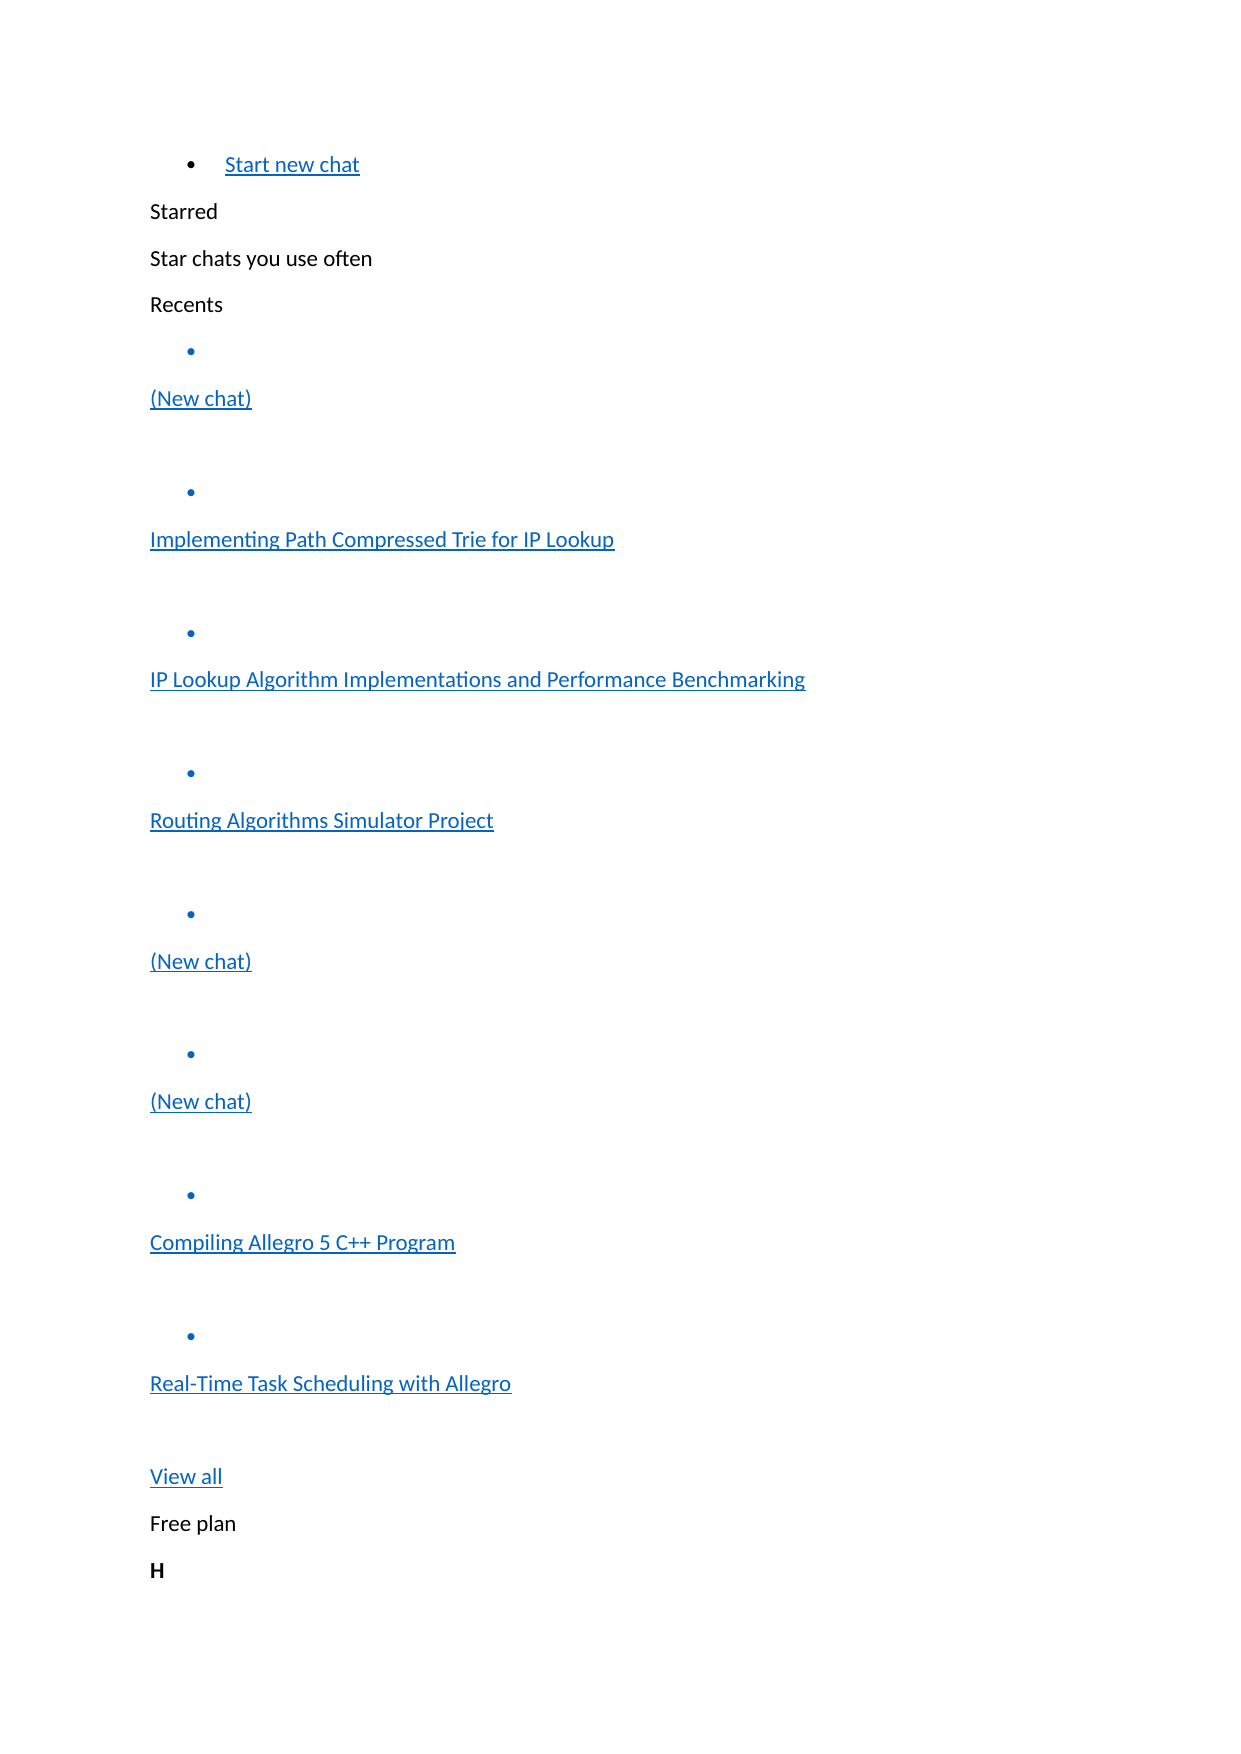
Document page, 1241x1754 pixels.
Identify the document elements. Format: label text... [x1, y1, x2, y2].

text H [150, 1556, 1090, 1584]
text (New chat) [150, 384, 1090, 412]
text IP Lookup Algorithm Implementations and Performance Benchmarking [150, 666, 1090, 694]
text Recents [150, 291, 1090, 319]
text View all [150, 1462, 1090, 1491]
text Free plan [150, 1509, 1090, 1537]
text Implementing Path Compressed Trie for IP Lookup [150, 525, 1090, 553]
text Real-Time Task Scheduling with Allegro [150, 1369, 1090, 1397]
text (New chat) [150, 947, 1090, 975]
text Compiling Allegro 5 C++ Program [150, 1228, 1090, 1256]
text (New chat) [150, 1087, 1090, 1116]
text Routing Algorithms Simulator Project [150, 806, 1090, 834]
list Start new chat [187, 150, 1090, 178]
text Star chats you use often [150, 244, 1090, 272]
text Starred [150, 197, 1090, 225]
